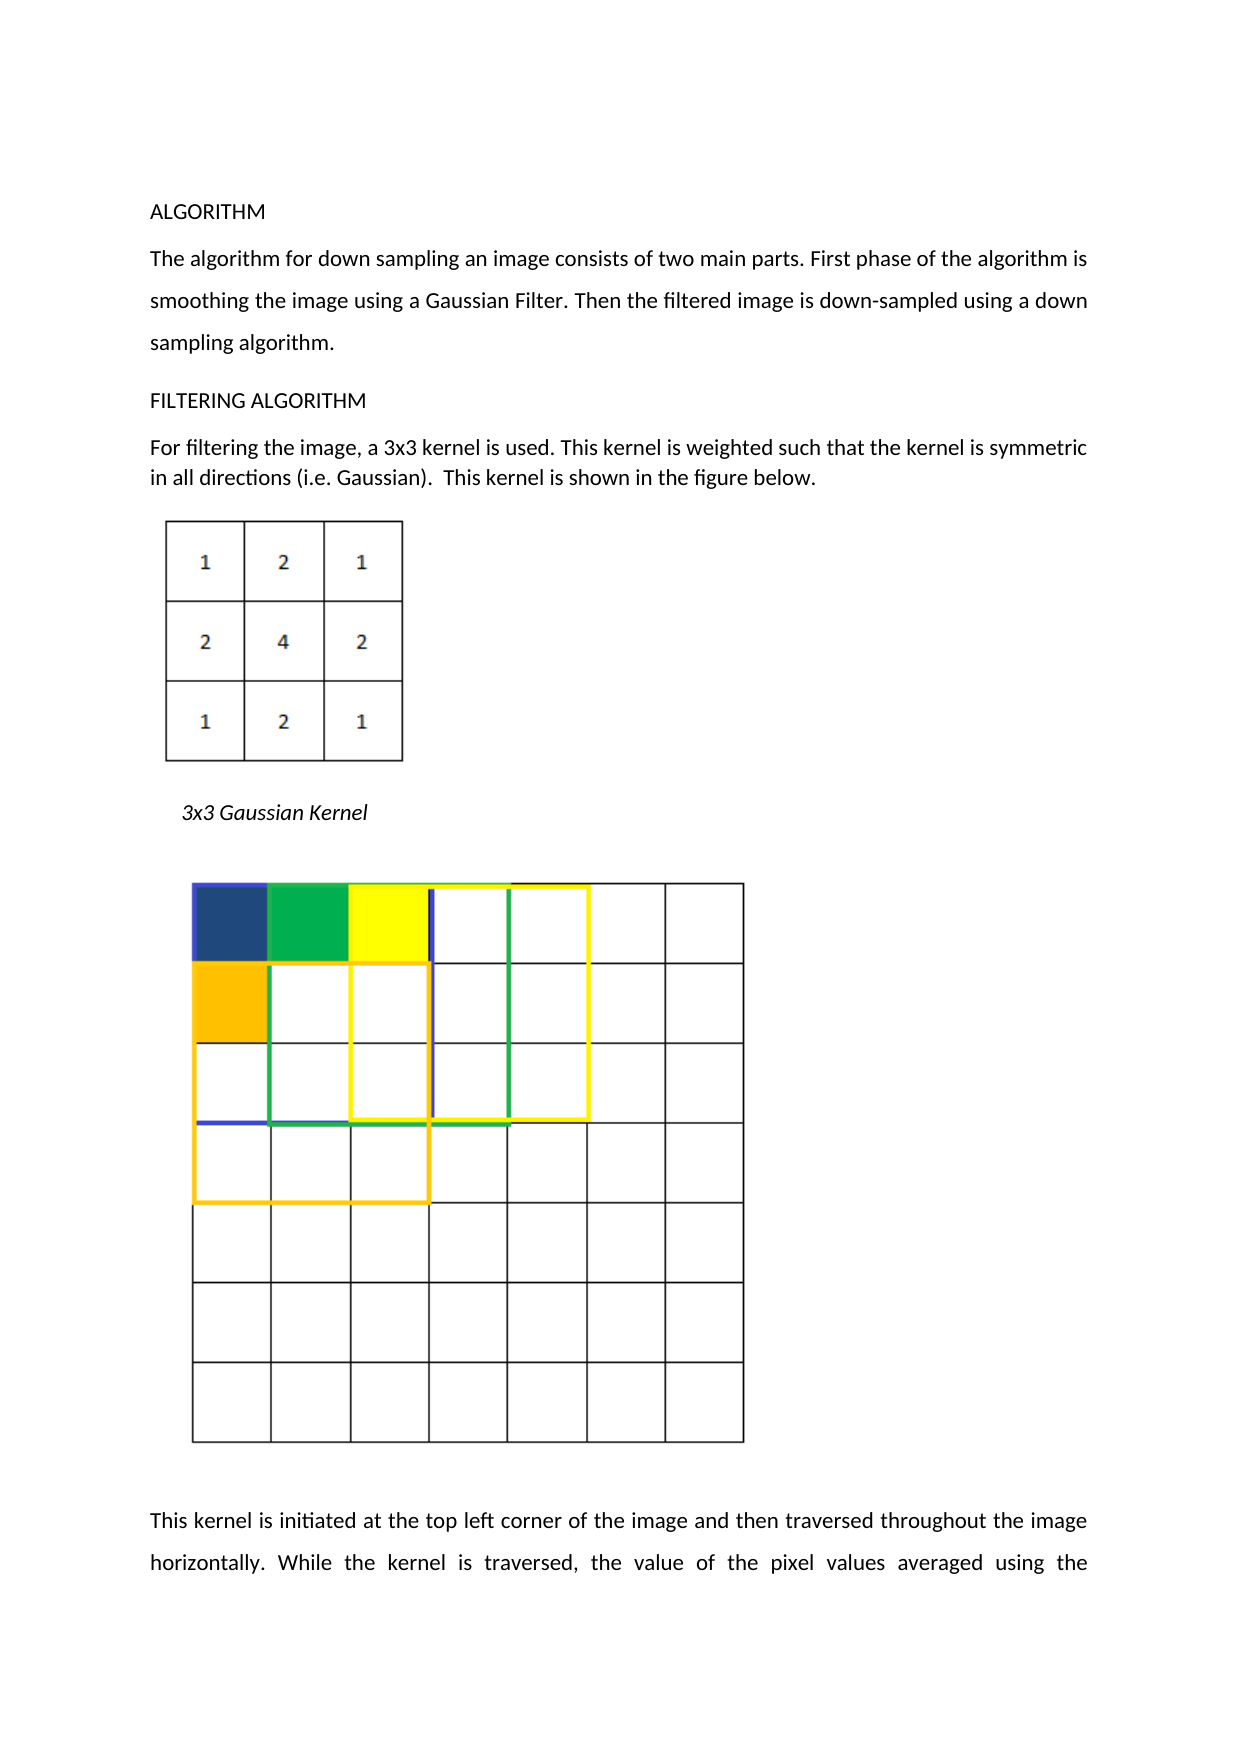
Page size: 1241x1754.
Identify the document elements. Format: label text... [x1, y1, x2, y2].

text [150, 1506, 1090, 1576]
picture [150, 844, 779, 1487]
text FILTERING ALGORITHM [150, 386, 1090, 414]
text For filtering the image, a 3x3 kernel is used. This kernel is weighted such that the kernel is symmetric in all directions (i.e. Gaussian). This kernel is shown in the figure below. [150, 433, 1090, 491]
picture [150, 510, 419, 779]
text The algorithm for down sampling an image consists of two main parts. First phase of the algorithm is smoothing the image using a Gaussian Filter. Then the filtered image is down-sampled using a down sampling algorithm. [150, 244, 1090, 356]
text ALGORITHM [150, 197, 1090, 225]
text 3x3 Gaussian Kernel [150, 798, 1090, 826]
